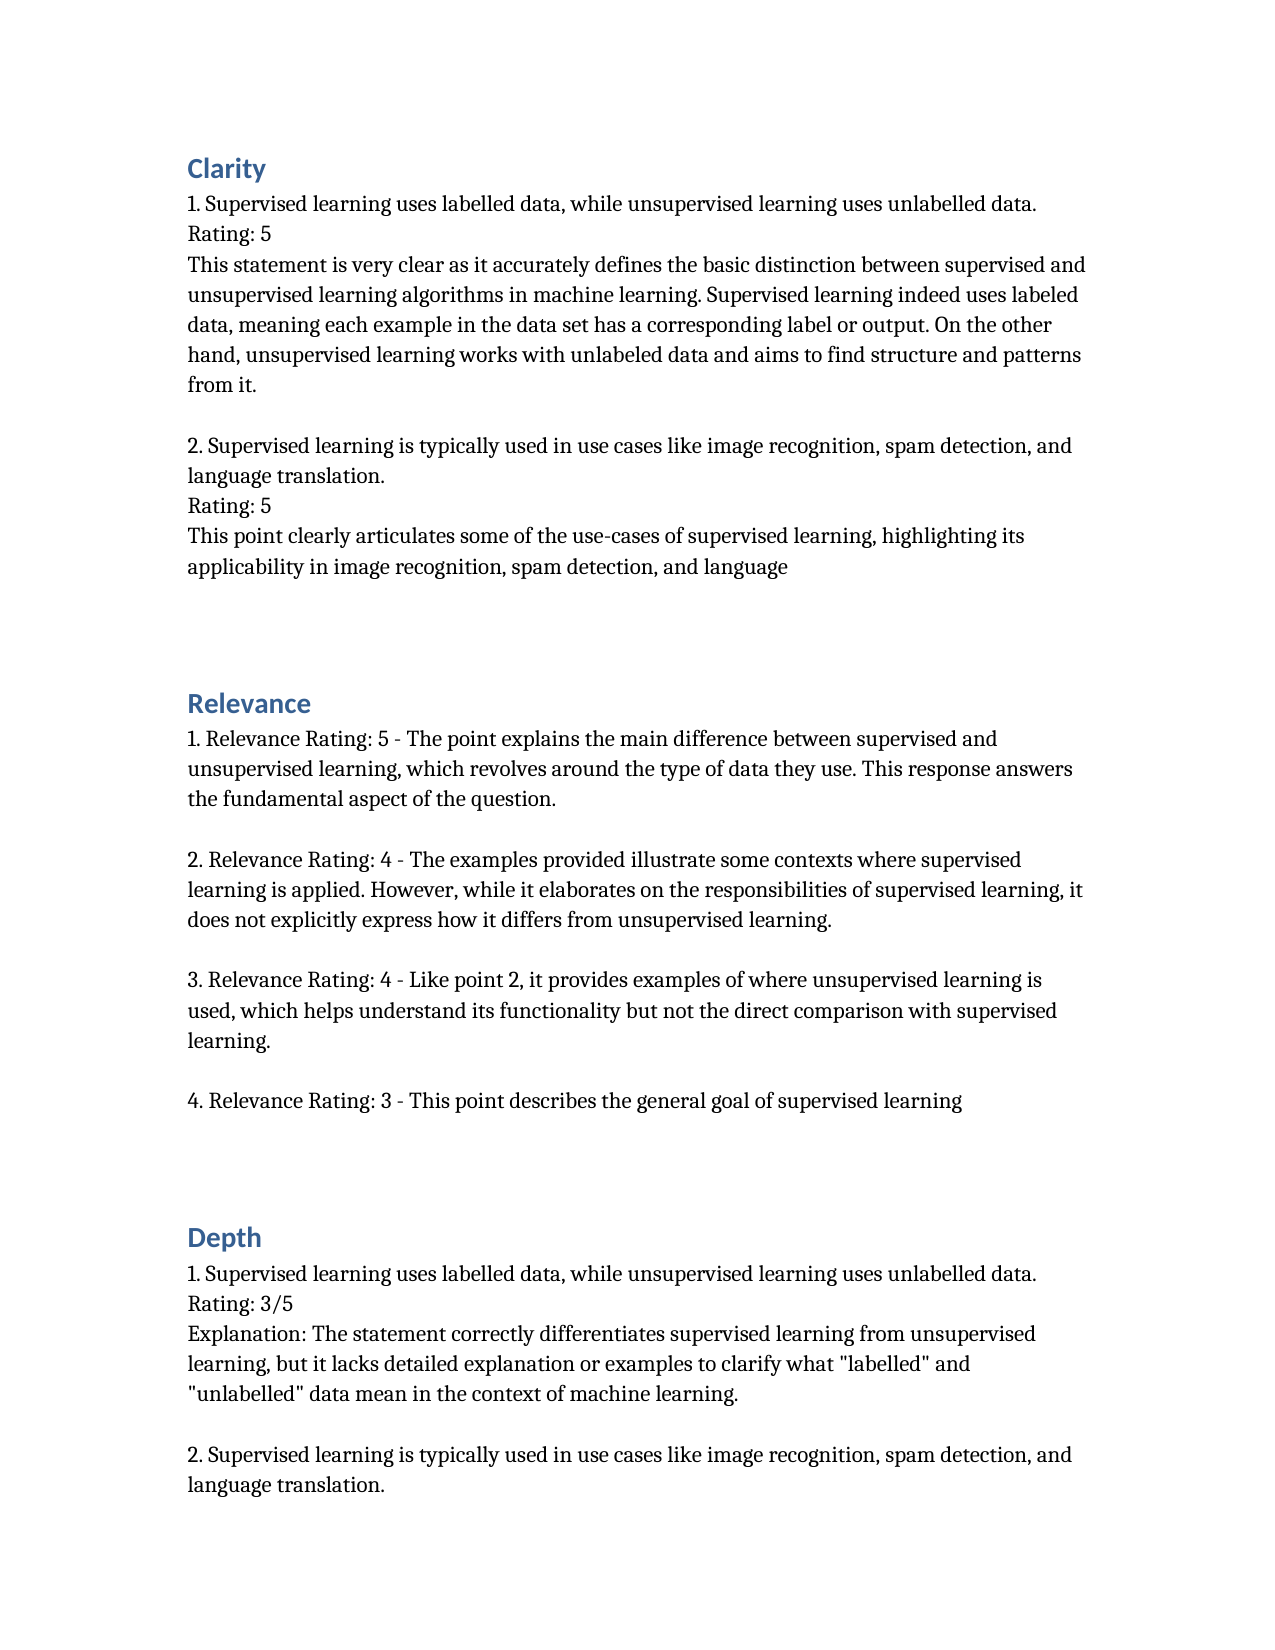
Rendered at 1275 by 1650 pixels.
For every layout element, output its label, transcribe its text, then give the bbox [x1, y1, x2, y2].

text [187, 1260, 1087, 1498]
subtitle Relevance [187, 685, 1087, 720]
subtitle Depth [187, 1219, 1087, 1255]
text 1. Relevance Rating: 5 - The point explains the main difference between supervised and unsupervised learning, which revolves around the type of data they use. This response answers the fundamental aspect of the question. 2. Relevance Rating: 4 - The examples provided illustrate some contexts where supervised learning is applied. However, while it elaborates on the responsibilities of supervised learning, it does not explicitly express how it differs from unsupervised learning. 3. Relevance Rating: 4 - Like point 2, it provides examples of where unsupervised learning is used, which helps understand its functionality but not the direct comparison with supervised learning. 4. Relevance Rating: 3 - This point describes the general goal of supervised learning [187, 726, 1087, 1114]
subtitle Clarity [187, 150, 1087, 186]
text 1. Supervised learning uses labelled data, while unsupervised learning uses unlabelled data. Rating: 5 This statement is very clear as it accurately defines the basic distinction between supervised and unsupervised learning algorithms in machine learning. Supervised learning indeed uses labeled data, meaning each example in the data set has a corresponding label or output. On the other hand, unsupervised learning works with unlabeled data and aims to find structure and patterns from it. 2. Supervised learning is typically used in use cases like image recognition, spam detection, and language translation. Rating: 5 This point clearly articulates some of the use-cases of supervised learning, highlighting its applicability in image recognition, spam detection, and language [187, 191, 1087, 580]
